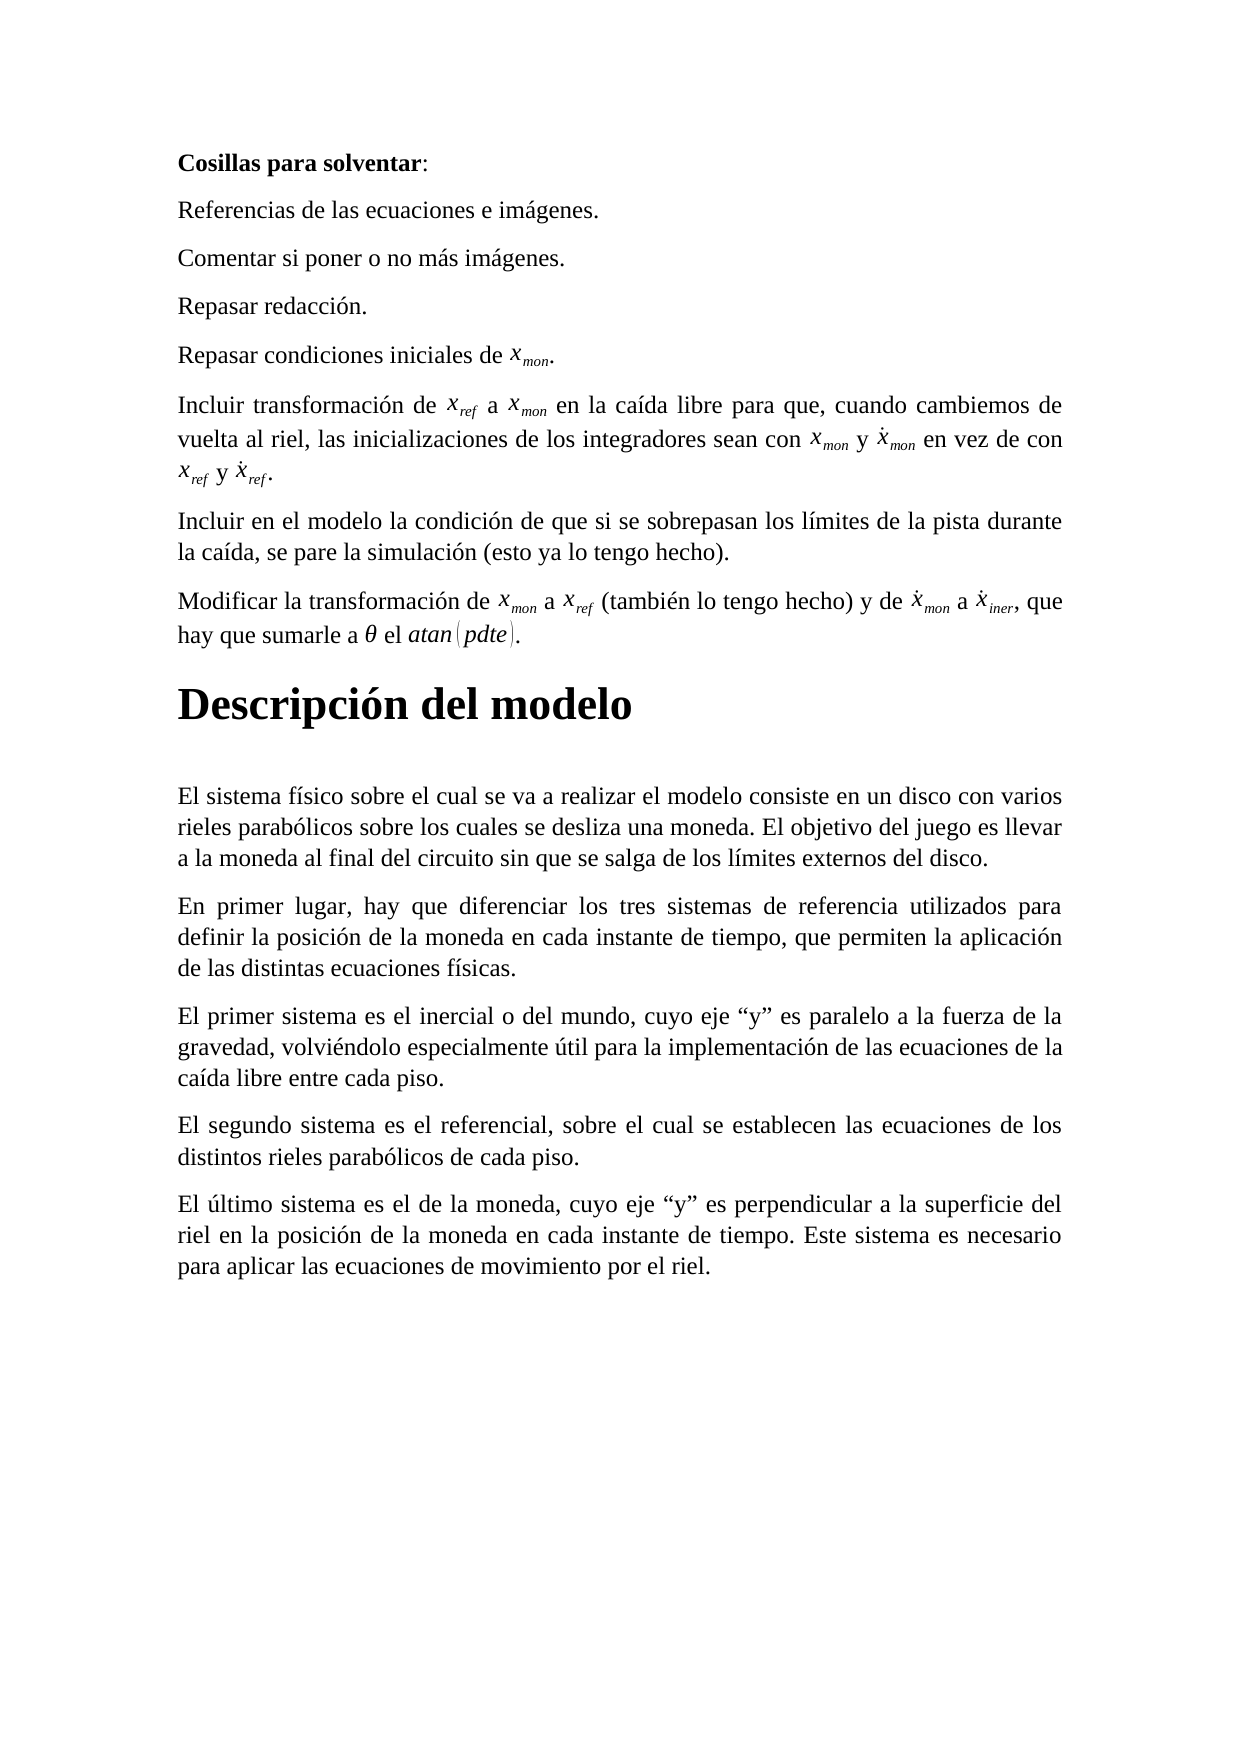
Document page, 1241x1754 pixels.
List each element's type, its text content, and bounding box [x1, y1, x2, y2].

subtitle Descripción del modelo [177, 677, 1063, 729]
text Repasar condiciones iniciales de . [177, 338, 1063, 370]
text El segundo sistema es el referencial, sobre el cual se establecen las ecuaciones de los distintos rieles parabólicos de cada piso. [177, 1111, 1063, 1170]
text Incluir en el modelo la condición de que si se sobrepasan los límites de la pista durante la caída, se pare la simulación (esto ya lo tengo hecho). [177, 506, 1063, 566]
text El último sistema es el de la moneda, cuyo eje “y” es perpendicular a la superficie del riel en la posición de la moneda en cada instante de tiempo. Este sistema es necesario para aplicar las ecuaciones de movimiento por el riel. [177, 1189, 1063, 1280]
text Incluir transformación de a en la caída libre para que, cuando cambiemos de vuelta al riel, las inicializaciones de los integradores sean con y en vez de con y . [177, 389, 1063, 487]
text Comentar si poner o no más imágenes. [177, 243, 1063, 272]
text Cosillas para solventar: [177, 148, 1063, 176]
text El primer sistema es el inercial o del mundo, cuyo eje “y” es paralelo a la fuerza de la gravedad, volviéndolo especialmente útil para la implementación de las ecuaciones de la caída libre entre cada piso. [177, 1001, 1063, 1092]
text Referencias de las ecuaciones e imágenes. [177, 195, 1063, 224]
text En primer lugar, hay que diferenciar los tres sistemas de referencia utilizados para definir la posición de la moneda en cada instante de tiempo, que permiten la aplicación de las distintas ecuaciones físicas. [177, 891, 1063, 982]
text Repasar redacción. [177, 291, 1063, 319]
text Modificar la transformación de a (también lo tengo hecho) y de a , que hay que sumarle a el . [177, 585, 1063, 649]
text El sistema físico sobre el cual se va a realizar el modelo consiste en un disco con varios rieles parabólicos sobre los cuales se desliza una moneda. El objetivo del juego es llevar a la moneda al final del circuito sin que se salga de los límites externos del disco. [177, 781, 1063, 872]
